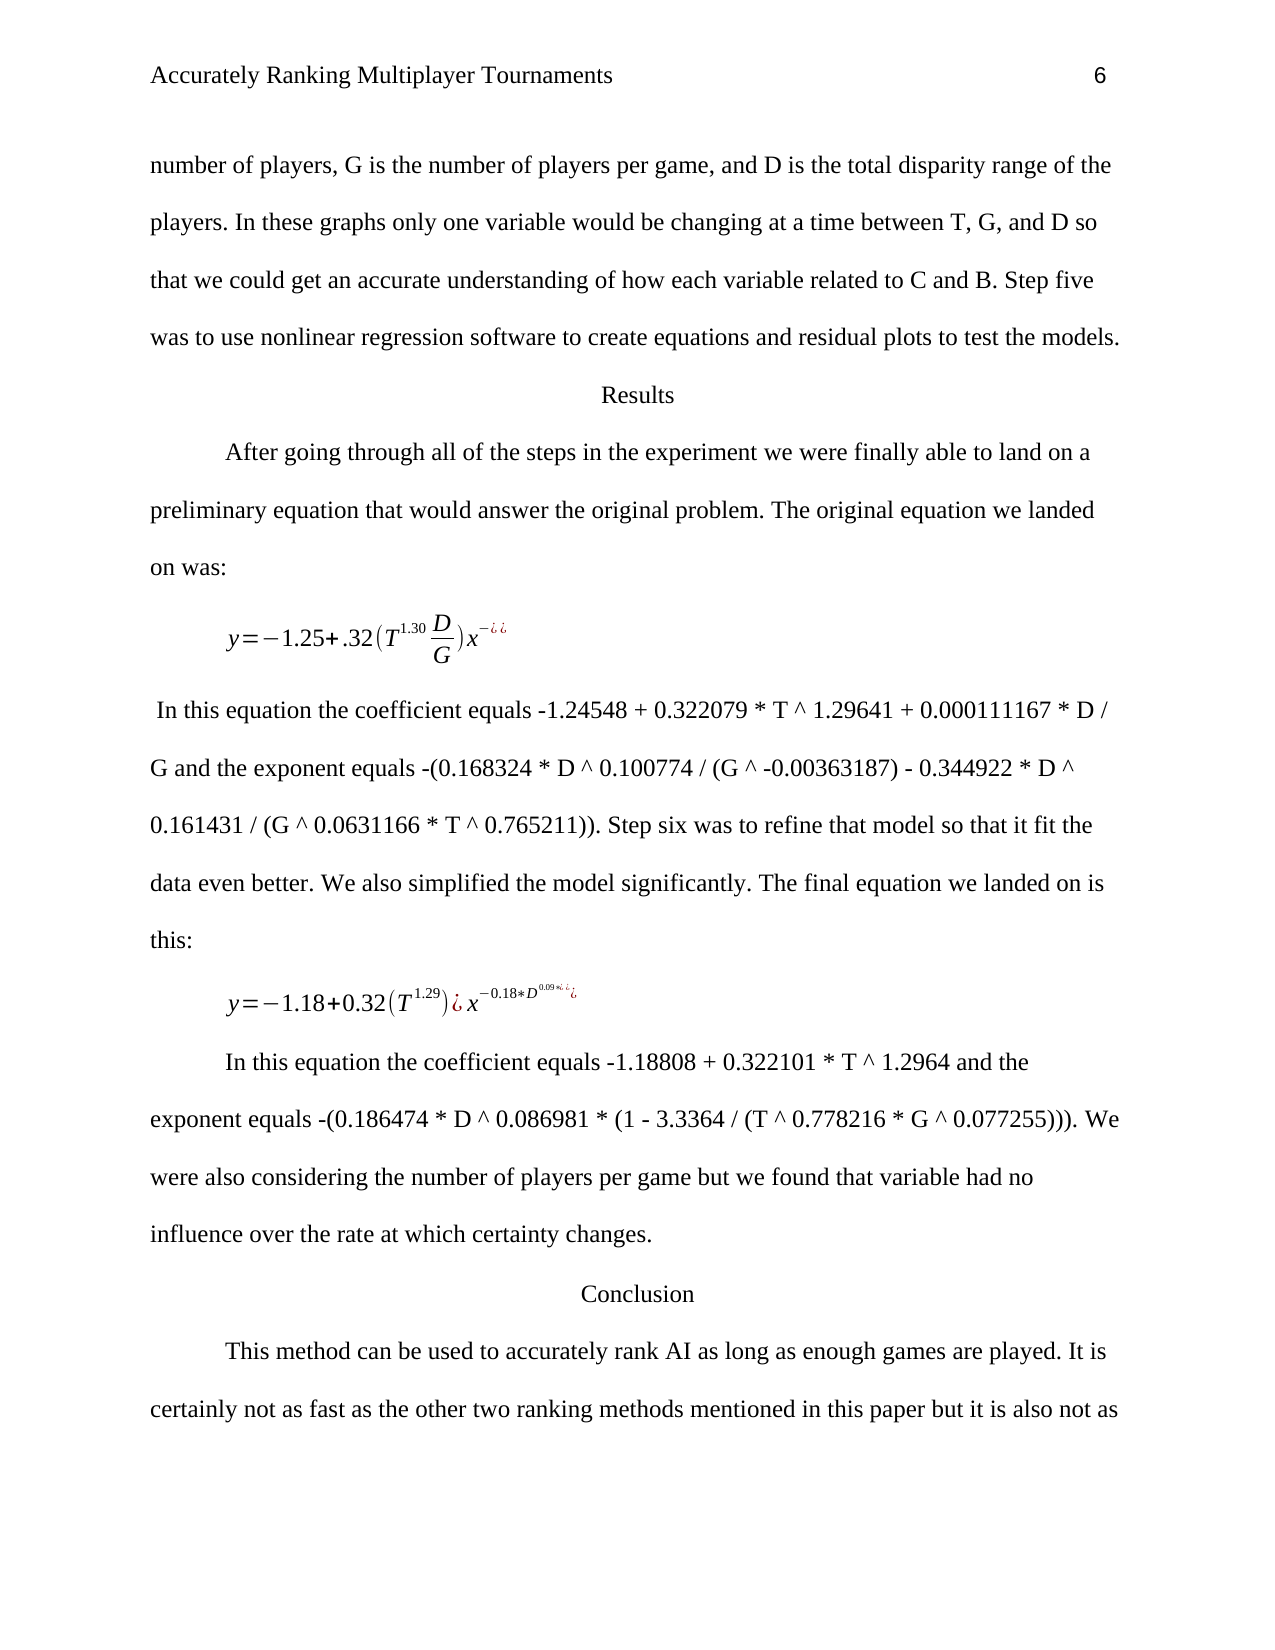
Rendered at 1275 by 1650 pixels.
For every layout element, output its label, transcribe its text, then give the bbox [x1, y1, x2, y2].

text In this equation the coefficient equals -1.18808 + 0.322101 * T ^ 1.2964 and the exponent equals -(0.186474 * D ^ 0.086981 * (1 - 3.3364 / (T ^ 0.778216 * G ^ 0.077255))). We were also considering the number of players per game but we found that variable had no influence over the rate at which certainty changes. [150, 1047, 1125, 1248]
text After going through all of the steps in the experiment we were finally able to land on a preliminary equation that would answer the original problem. The original equation we landed on was: [150, 437, 1125, 581]
text Results [150, 380, 1125, 409]
text Conclusion [150, 1279, 1125, 1307]
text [150, 150, 1125, 351]
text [150, 1336, 1125, 1422]
text In this equation the coefficient equals -1.24548 + 0.322079 * T ^ 1.29641 + 0.000111167 * D / G and the exponent equals -(0.168324 * D ^ 0.100774 / (G ^ -0.00363187) - 0.344922 * D ^ 0.161431 / (G ^ 0.0631166 * T ^ 0.765211)). Step six was to refine that model so that it fit the data even better. We also simplified the model significantly. The final equation we landed on is this: [150, 695, 1125, 954]
